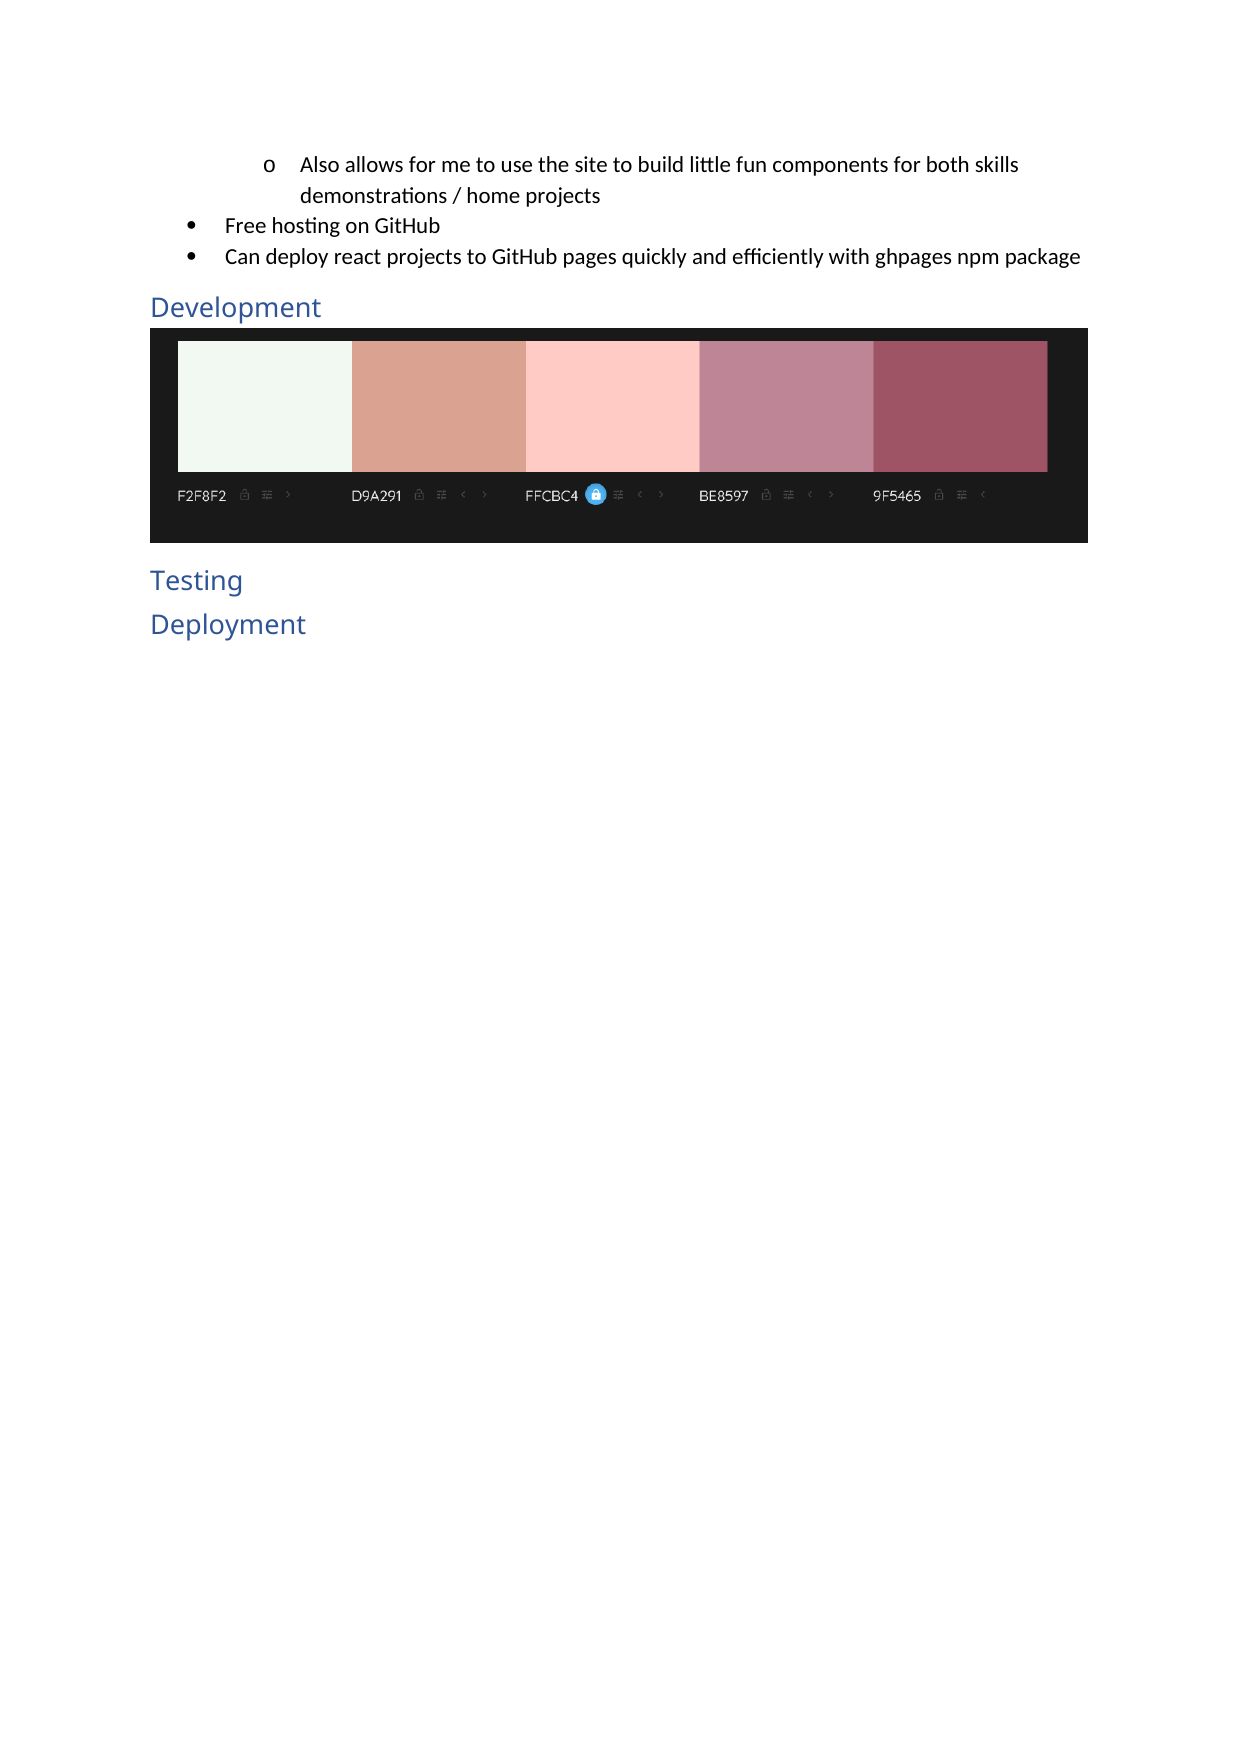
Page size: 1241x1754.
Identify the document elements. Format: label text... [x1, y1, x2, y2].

list Can deploy react projects to GitHub pages quickly and efficiently with ghpages npm package [187, 242, 1090, 270]
subtitle Development [150, 289, 1090, 326]
list Also allows for me to use the site to build little fun components for both skills demonstrations / home projects [262, 150, 1090, 209]
subtitle Deployment [150, 605, 1090, 642]
list Free hosting on GitHub [187, 212, 1090, 239]
subtitle Testing [150, 561, 1090, 598]
picture [150, 328, 1088, 543]
